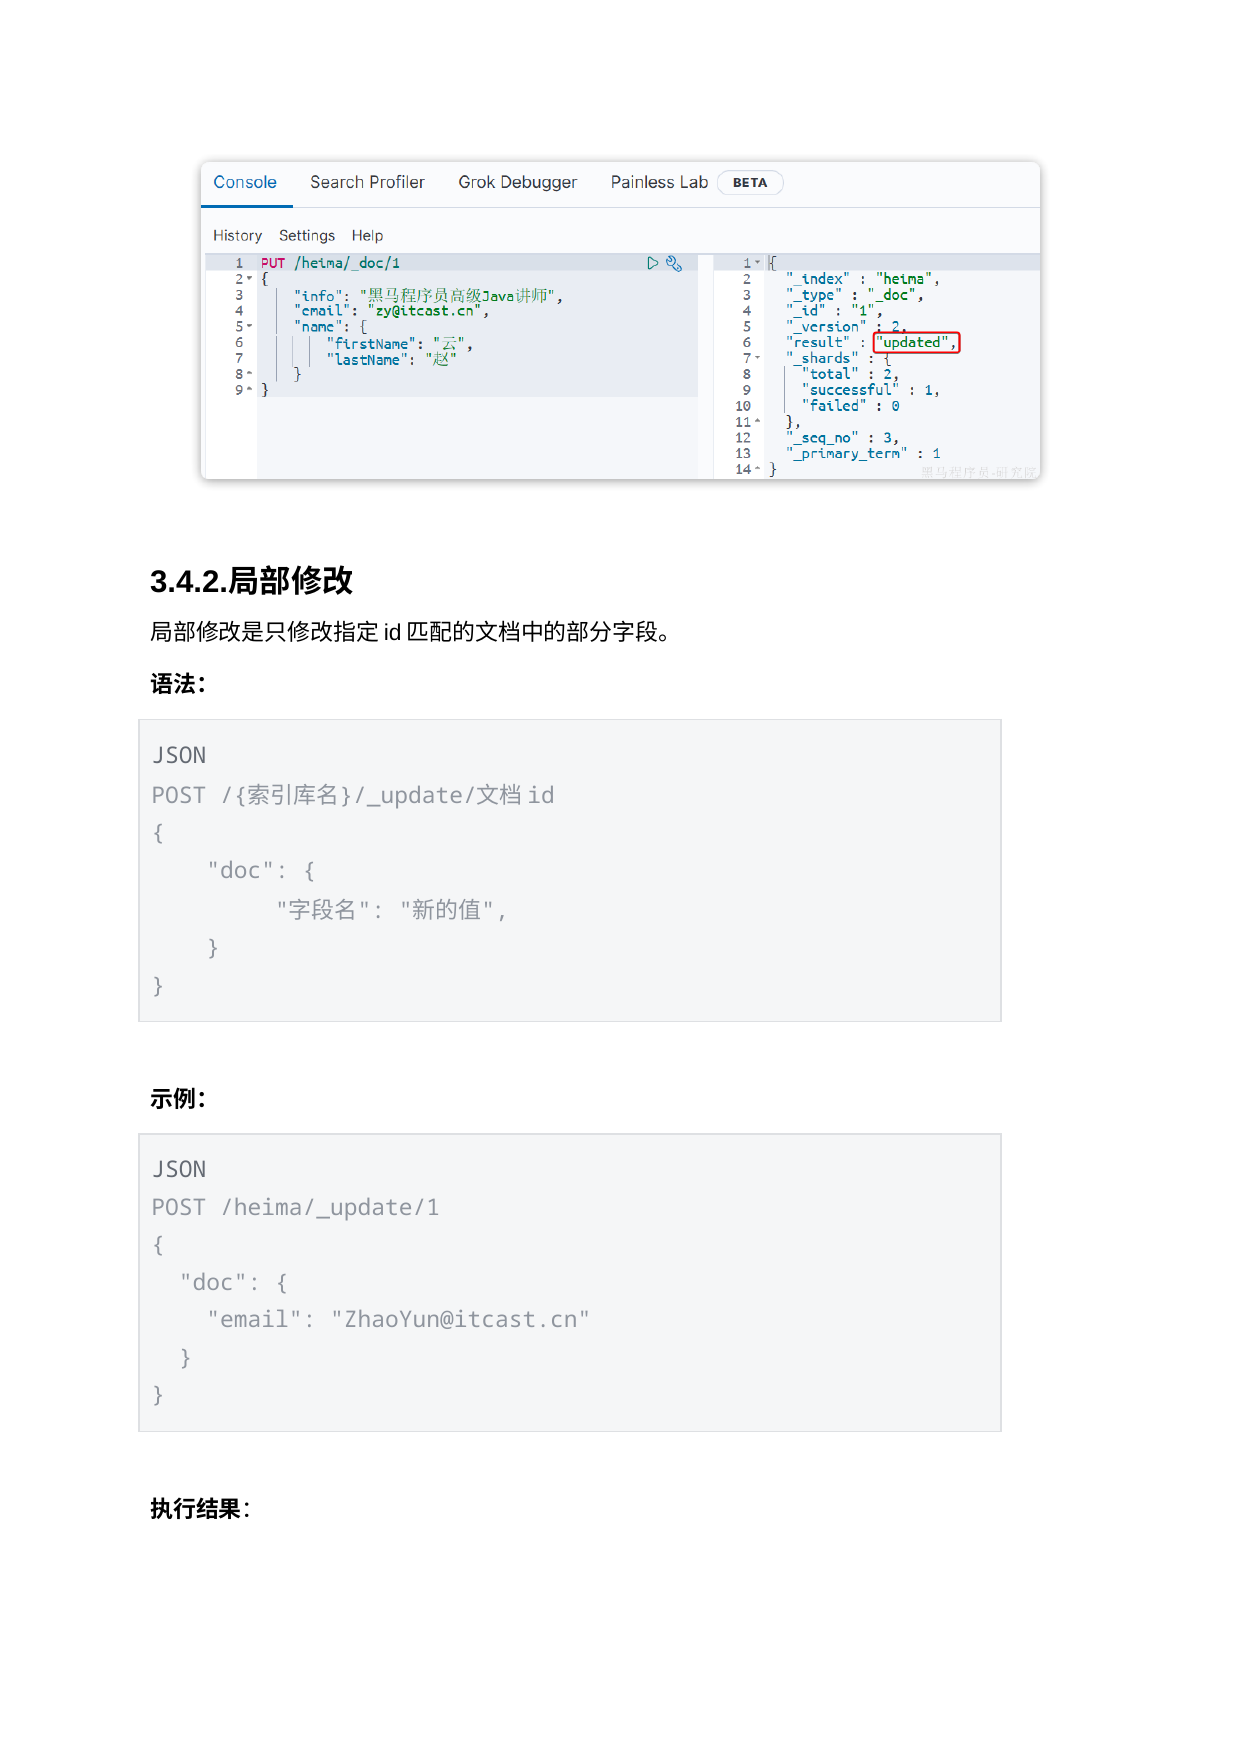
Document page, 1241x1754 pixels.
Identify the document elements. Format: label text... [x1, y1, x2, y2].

text 示例： [150, 1081, 1090, 1114]
text 局部修改是只修改指定id匹配的文档中的部分字段。 [150, 614, 1090, 647]
table_header JSON POST /heima/_update/1 { "doc": { "email": "ZhaoYun@itcast.cn" } } [140, 1135, 1000, 1431]
table_header JSON POST /{索引库名}/_update/文档id { "doc": { "字段名": "新的值", } } [140, 720, 1000, 1021]
text 执行结果： [150, 1491, 1090, 1524]
text 语法： [150, 666, 1090, 699]
picture [188, 150, 1052, 493]
